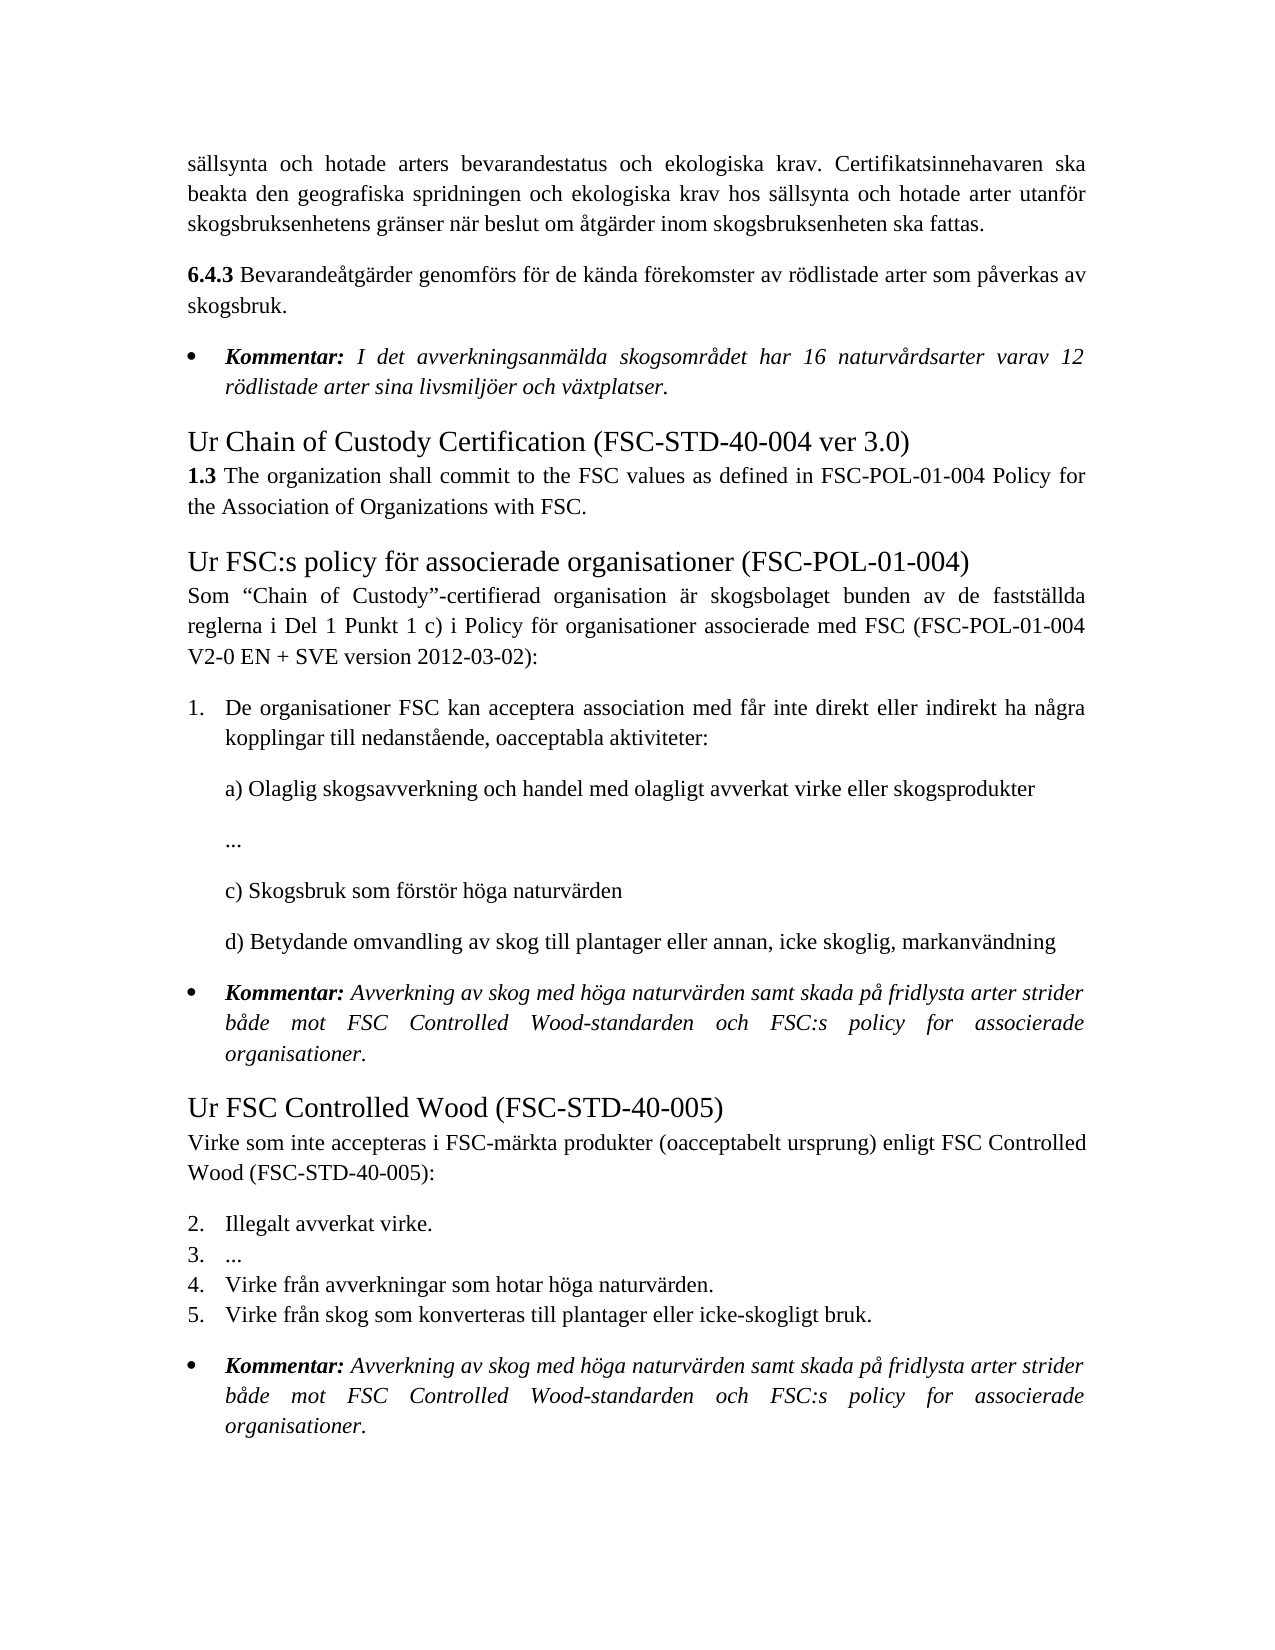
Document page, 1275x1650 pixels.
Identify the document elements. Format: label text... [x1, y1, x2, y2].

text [187, 150, 1087, 237]
text a) Olaglig skogsavverkning och handel med olagligt avverkat virke eller skogsprodukter [225, 775, 1087, 801]
list Virke från skog som konverteras till plantager eller icke-skogligt bruk. [187, 1301, 1087, 1327]
list Kommentar: Avverkning av skog med höga naturvärden samt skada på fridlysta arter strider både mot FSC Controlled Wood-standarden och FSC:s policy for associerade organisationer. [187, 979, 1087, 1066]
text c) Skogsbruk som förstör höga naturvärden [225, 877, 1087, 903]
list ... [187, 1241, 1087, 1267]
list Virke från avverkningar som hotar höga naturvärden. [187, 1271, 1087, 1297]
text d) Betydande omvandling av skog till plantager eller annan, icke skoglig, markanvändning [225, 928, 1087, 954]
text 1.3 The organization shall commit to the FSC values as defined in FSC-POL-01-004 Policy for the Association of Organizations with FSC. [187, 462, 1087, 519]
subtitle Ur FSC Controlled Wood (FSC-STD-40-005) [187, 1091, 1087, 1124]
subtitle Ur Chain of Custody Certification (FSC-STD-40-004 ver 3.0) [187, 424, 1087, 457]
list Kommentar: Avverkning av skog med höga naturvärden samt skada på fridlysta arter strider både mot FSC Controlled Wood-standarden och FSC:s policy for associerade organisationer. [187, 1352, 1087, 1439]
text ... [225, 826, 1087, 852]
list Kommentar: I det avverkningsanmälda skogsområdet har 16 naturvårdsarter varav 12 rödlistade arter sina livsmiljöer och växtplatser. [187, 343, 1087, 399]
list Illegalt avverkat virke. [187, 1210, 1087, 1237]
text 6.4.3 Bevarandeåtgärder genomförs för de kända förekomster av rödlistade arter som påverkas av skogsbruk. [187, 261, 1087, 318]
text Virke som inte accepteras i FSC-märkta produkter (oacceptabelt ursprung) enligt FSC Controlled Wood (FSC-STD-40-005): [187, 1129, 1087, 1186]
list De organisationer FSC kan acceptera association med får inte direkt eller indirekt ha några kopplingar till nedanstående, oacceptabla aktiviteter: [187, 694, 1087, 750]
subtitle Ur FSC:s policy för associerade organisationer (FSC-POL-01-004) [187, 544, 1087, 577]
text Som “Chain of Custody”-certifierad organisation är skogsbolaget bunden av de fastställda reglerna i Del 1 Punkt 1 c) i Policy för organisationer associerade med FSC (FSC-POL-01-004 V2-0 EN + SVE version 2012-03-02): [187, 582, 1087, 669]
